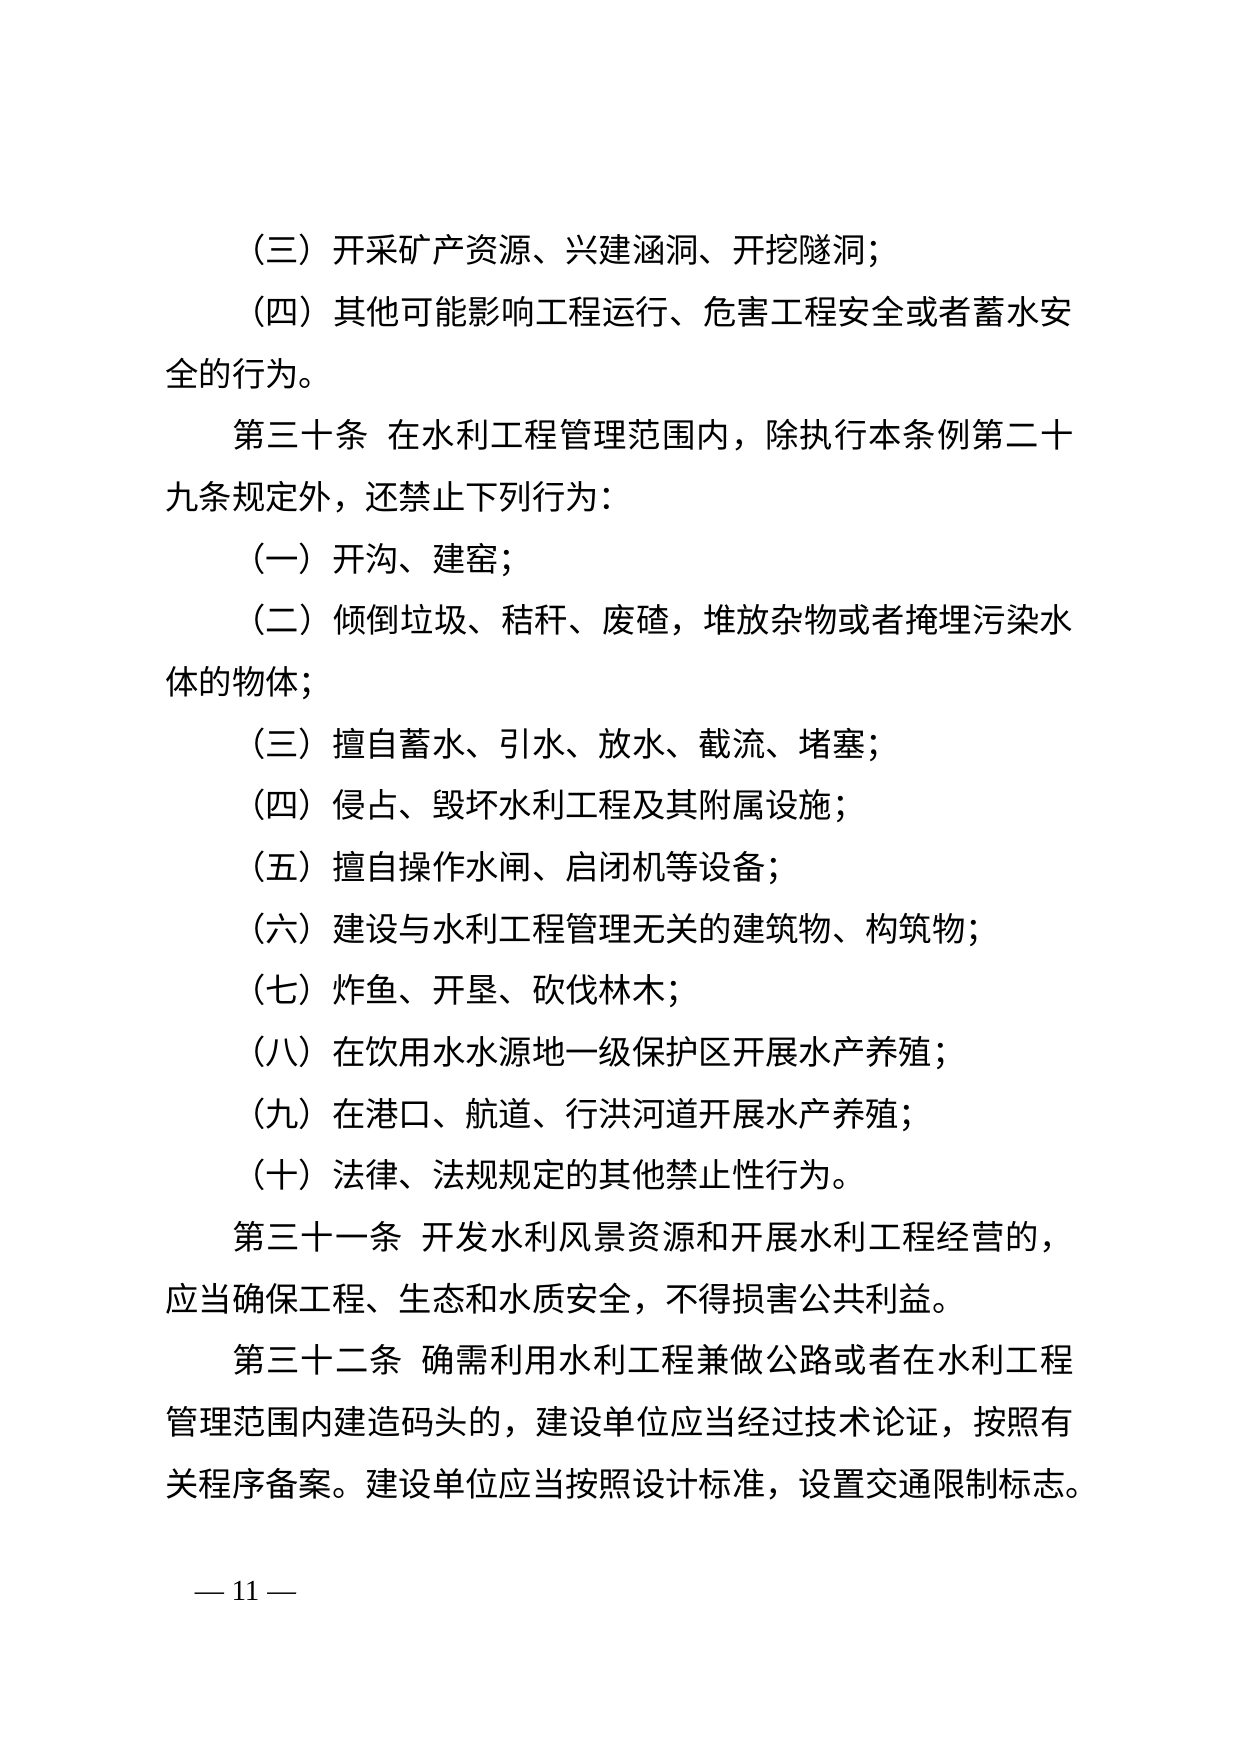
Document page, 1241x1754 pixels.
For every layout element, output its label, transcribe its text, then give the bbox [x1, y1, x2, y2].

text （二）倾倒垃圾、秸秆、废碴，堆放杂物或者掩埋污染水体的物体； [165, 584, 1075, 707]
text （四）侵占、毁坏水利工程及其附属设施； [165, 769, 1075, 830]
text （一）开沟、建窑； [165, 522, 1075, 584]
text 第三十二条 确需利用水利工程兼做公路或者在水利工程管理范围内建造码头的，建设单位应当经过技术论证，按照有关程序备案。建设单位应当按照设计标准，设置交通限制标志。 [165, 1324, 1075, 1509]
text （四）其他可能影响工程运行、危害工程安全或者蓄水安全的行为。 [165, 275, 1075, 399]
text （十）法律、法规规定的其他禁止性行为。 [165, 1139, 1075, 1200]
text 第三十一条 开发水利风景资源和开展水利工程经营的，应当确保工程、生态和水质安全，不得损害公共利益。 [165, 1200, 1075, 1324]
text （六）建设与水利工程管理无关的建筑物、构筑物； [165, 892, 1075, 954]
text （三）开采矿产资源、兴建涵洞、开挖隧洞； [165, 214, 1075, 275]
text （八）在饮用水水源地一级保护区开展水产养殖； [165, 1015, 1075, 1077]
text （九）在港口、航道、行洪河道开展水产养殖； [165, 1077, 1075, 1139]
text 第三十条 在水利工程管理范围内，除执行本条例第二十九条规定外，还禁止下列行为： [165, 399, 1075, 522]
text （七）炸鱼、开垦、砍伐林木； [165, 954, 1075, 1015]
text （三）擅自蓄水、引水、放水、截流、堵塞； [165, 707, 1075, 769]
text （五）擅自操作水闸、启闭机等设备； [165, 830, 1075, 892]
